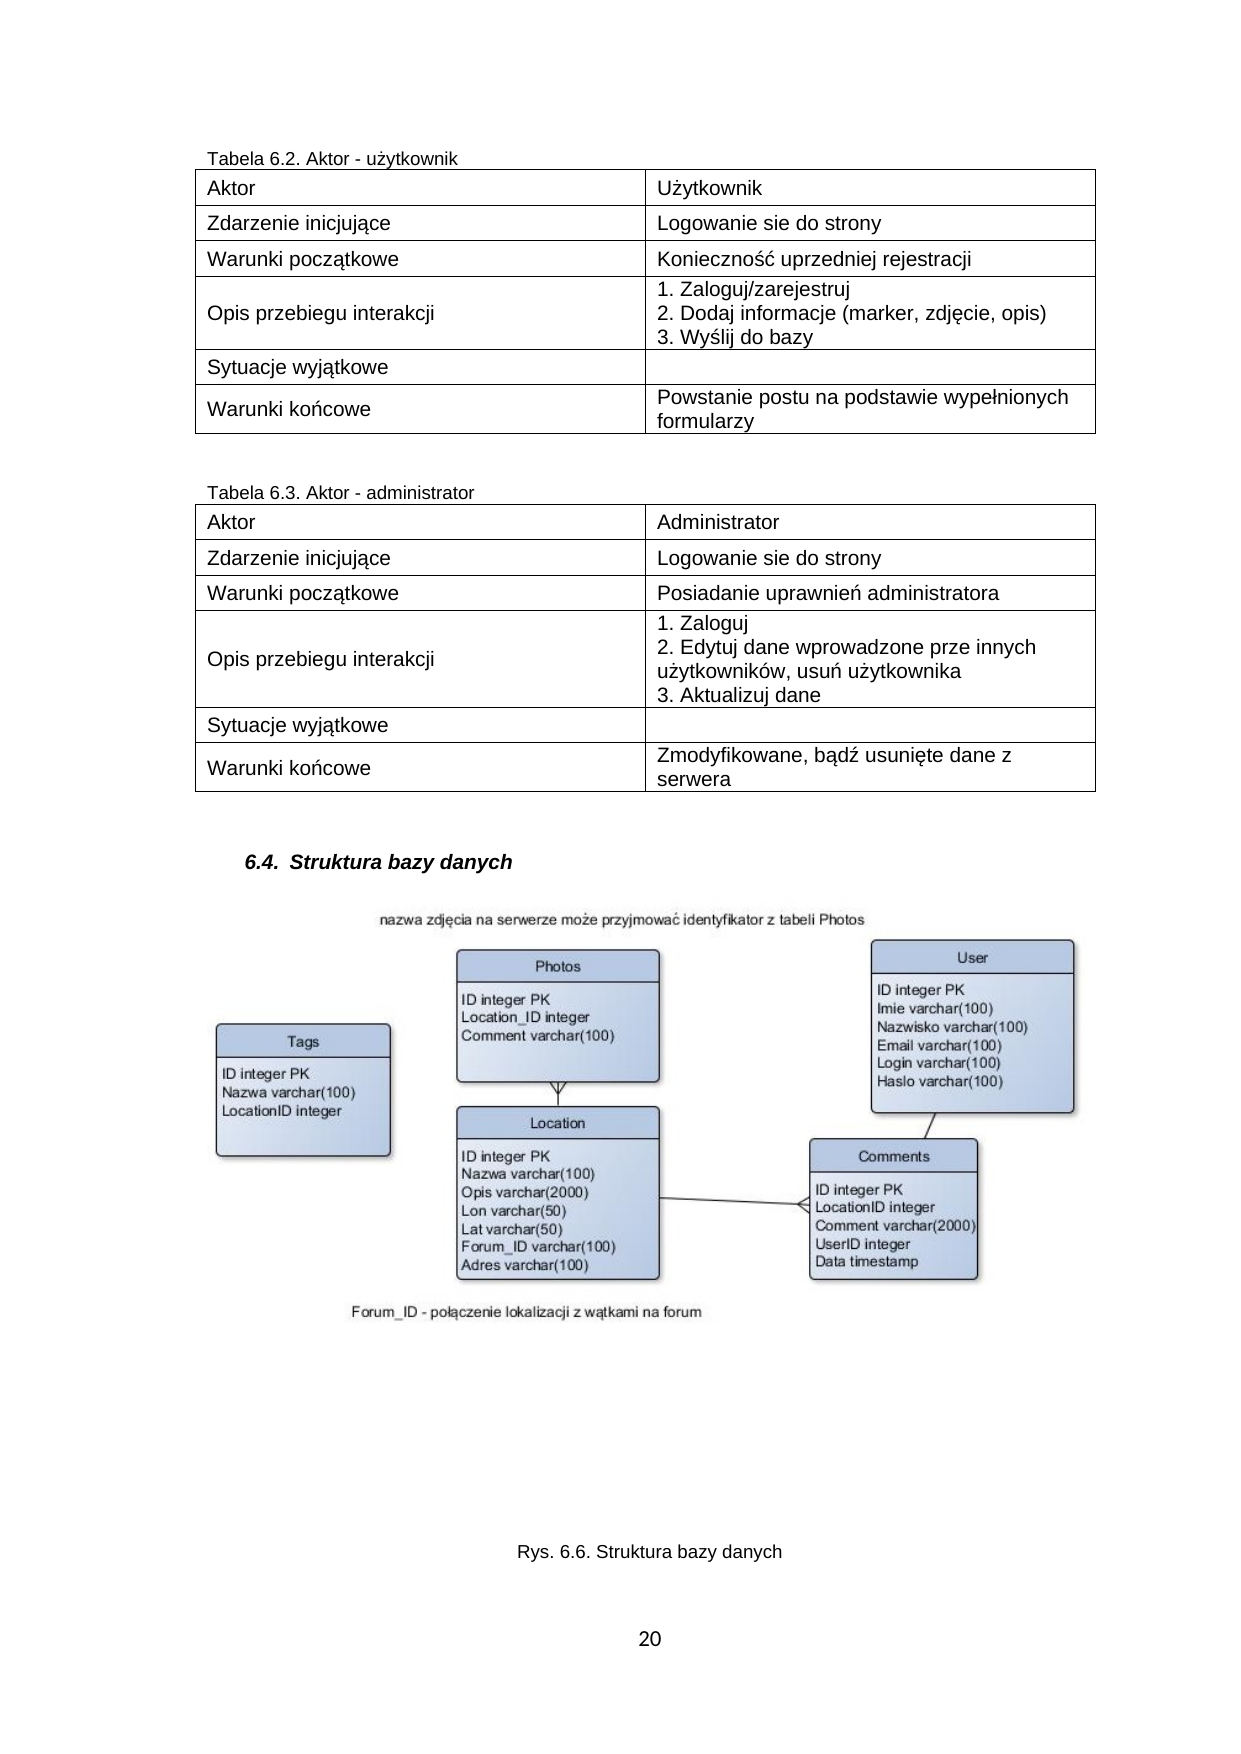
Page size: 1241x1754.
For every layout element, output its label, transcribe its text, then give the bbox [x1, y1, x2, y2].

table_cell Zdarzenie inicjujące [196, 540, 645, 574]
table_header Aktor [196, 170, 645, 205]
table_cell Logowanie sie do strony [646, 540, 1095, 574]
table_cell Warunki końcowe [196, 385, 645, 433]
table_cell Logowanie sie do strony [646, 206, 1095, 240]
table_cell [646, 350, 1095, 384]
table_cell Warunki końcowe [196, 743, 645, 791]
subtitle Struktura bazy danych [244, 849, 1092, 873]
table_cell [646, 708, 1095, 742]
table_cell Posiadanie uprawnień administratora [646, 576, 1095, 610]
table_cell Zmodyfikowane, bądź usunięte dane z serwera [646, 743, 1095, 791]
table_cell Powstanie postu na podstawie wypełnionych formularzy [646, 385, 1095, 433]
picture [206, 889, 1093, 1512]
table_cell Konieczność uprzedniej rejestracji [646, 241, 1095, 276]
table_cell Warunki początkowe [196, 576, 645, 610]
table_cell Sytuacje wyjątkowe [196, 350, 645, 384]
table_cell 1. Zaloguj 2. Edytuj dane wprowadzone prze innych użytkowników, usuń użytkownika 3. Aktualizuj dane [646, 611, 1095, 707]
table_cell 1. Zaloguj/zarejestruj 2. Dodaj informacje (marker, zdjęcie, opis) 3. Wyślij do bazy [646, 277, 1095, 348]
table_cell Opis przebiegu interakcji [196, 611, 645, 707]
table_cell Warunki początkowe [196, 241, 645, 276]
table_cell Zdarzenie inicjujące [196, 206, 645, 240]
table_cell Sytuacje wyjątkowe [196, 708, 645, 742]
table_cell Opis przebiegu interakcji [196, 277, 645, 348]
table_header Użytkownik [646, 170, 1095, 205]
table_header Administrator [646, 505, 1095, 539]
table_header Aktor [196, 505, 645, 539]
